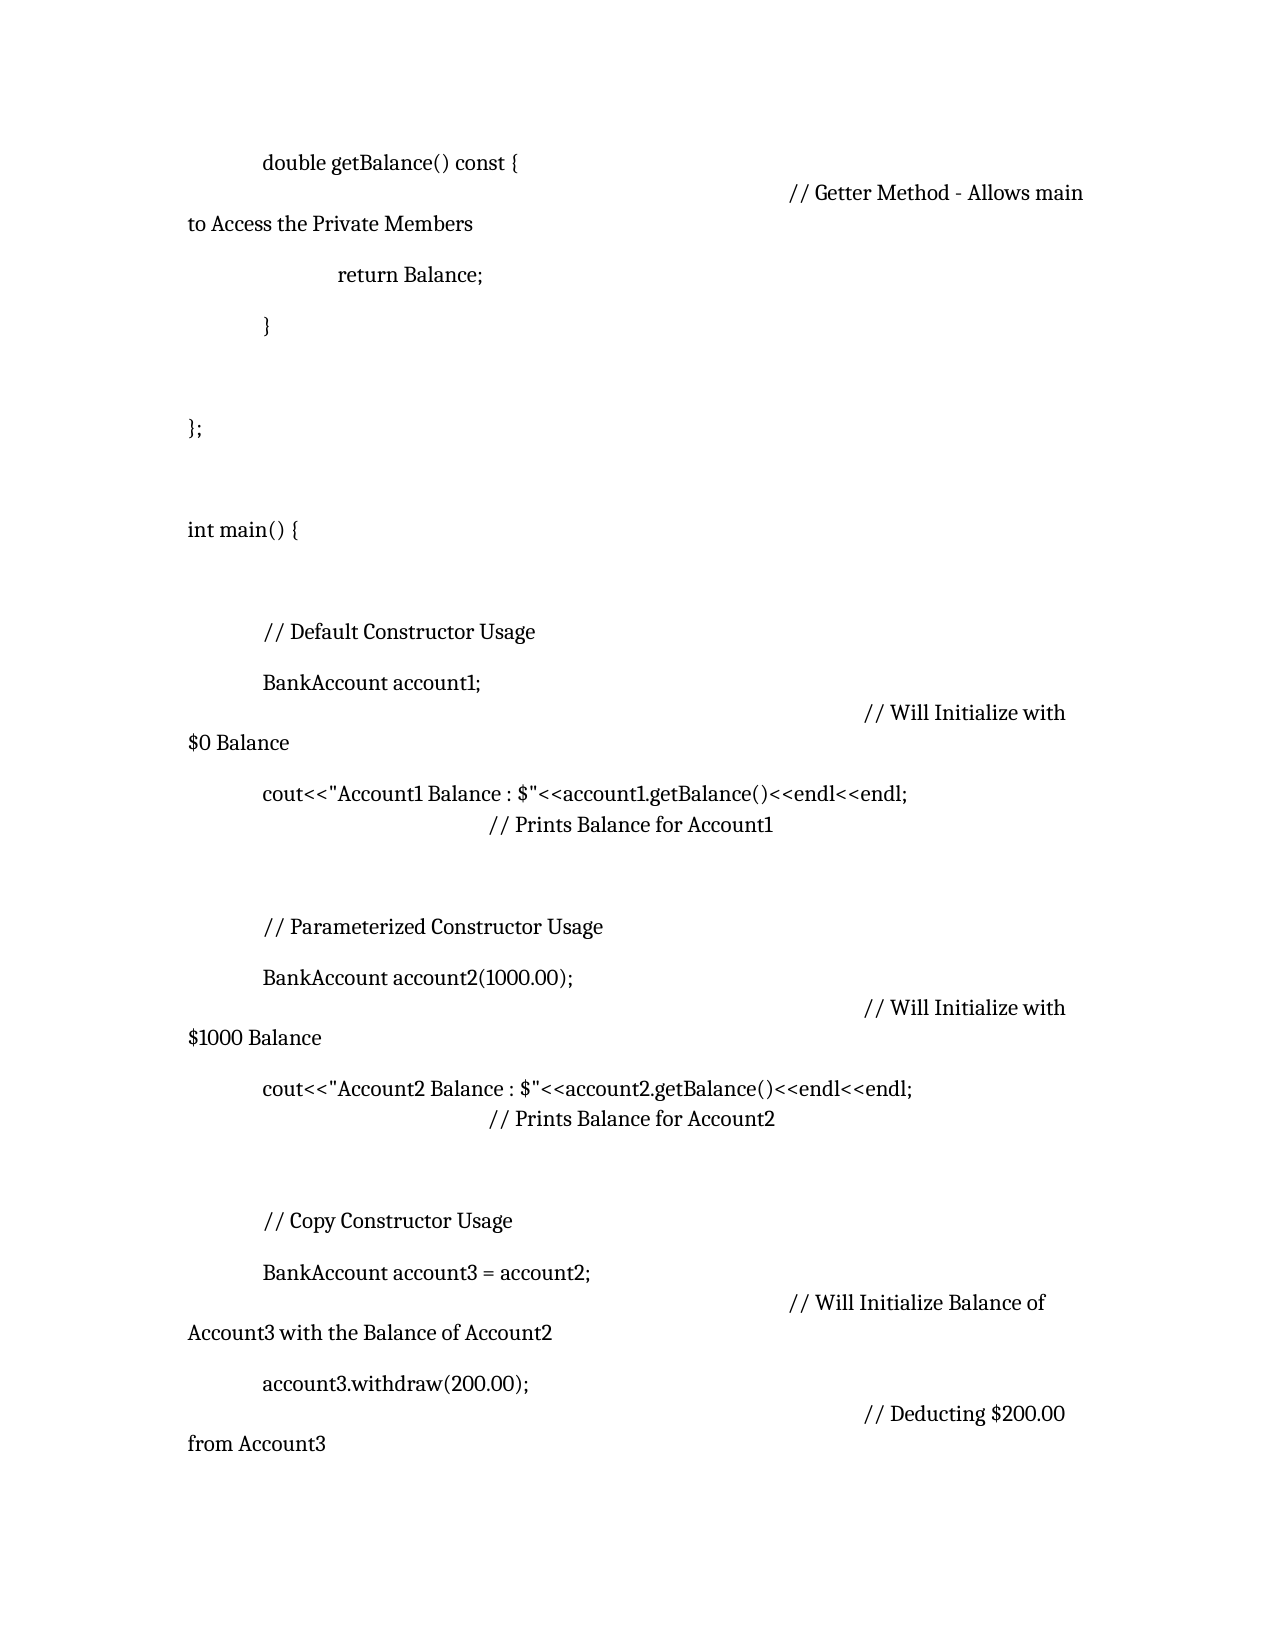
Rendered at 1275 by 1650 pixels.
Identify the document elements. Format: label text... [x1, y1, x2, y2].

text account3.withdraw(200.00); // Deducting $200.00 from Account3 [187, 1371, 1087, 1458]
text cout<<"Account2 Balance : $"<<account2.getBalance()<<endl<<endl; // Prints Balance for Account2 [187, 1076, 1087, 1133]
text return Balance; [187, 261, 1087, 288]
text double getBalance() const { // Getter Method - Allows main to Access the Private Members [187, 150, 1087, 237]
text cout<<"Account1 Balance : $"<<account1.getBalance()<<endl<<endl; // Prints Balance for Account1 [187, 781, 1087, 838]
text // Copy Constructor Usage [187, 1208, 1087, 1235]
text BankAccount account3 = account2; // Will Initialize Balance of Account3 with the Balance of Account2 [187, 1259, 1087, 1346]
text BankAccount account1; // Will Initialize with $0 Balance [187, 670, 1087, 757]
text int main() { [187, 517, 1087, 543]
text BankAccount account2(1000.00); // Will Initialize with $1000 Balance [187, 964, 1087, 1051]
text }; [187, 414, 1087, 441]
text } [187, 312, 1087, 339]
text // Parameterized Constructor Usage [187, 913, 1087, 940]
text // Default Constructor Usage [187, 619, 1087, 645]
